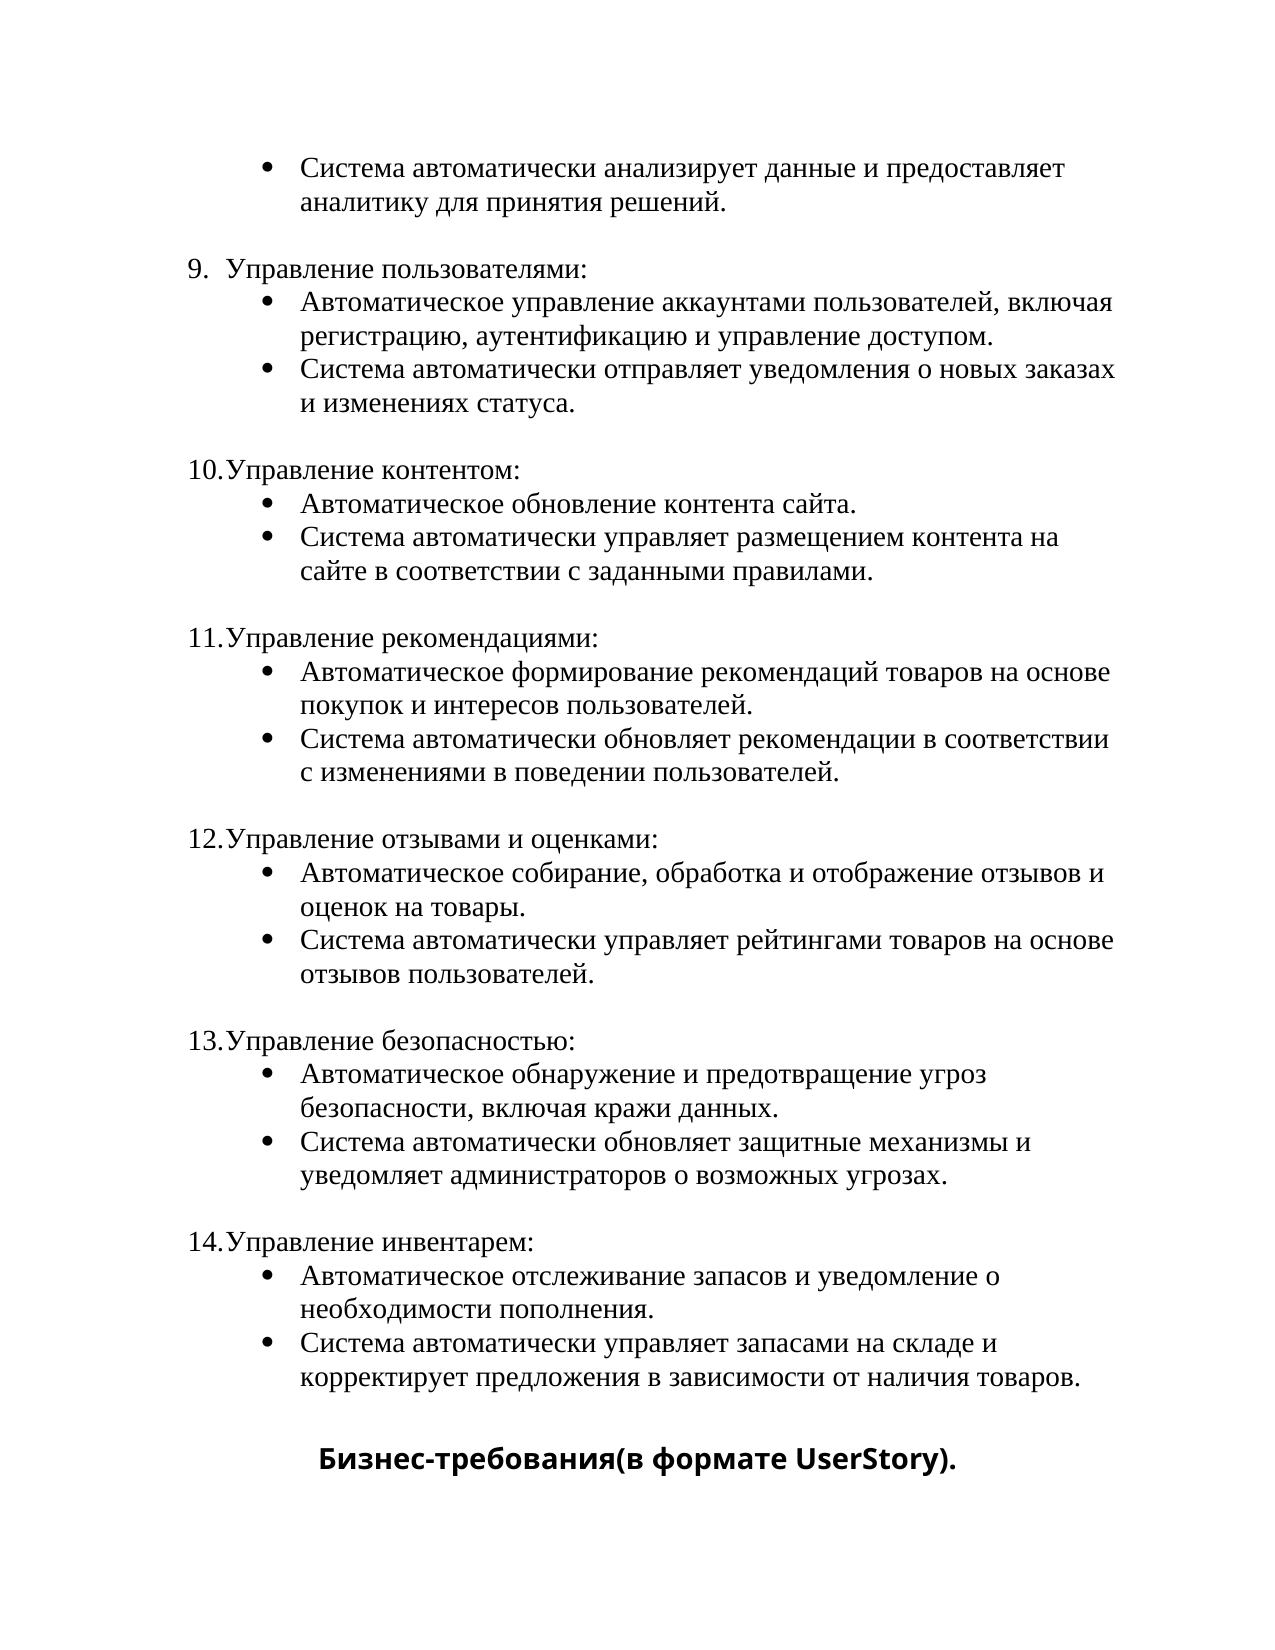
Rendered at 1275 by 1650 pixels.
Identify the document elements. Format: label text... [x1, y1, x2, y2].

list Автоматическое отслеживание запасов и уведомление о необходимости пополнения. [262, 1258, 1125, 1325]
list Автоматическое обнаружение и предотвращение угроз безопасности, включая кражи данных. [262, 1057, 1125, 1124]
list Система автоматически обновляет рекомендации в соответствии с изменениями в поведении пользователей. [262, 721, 1125, 788]
list Система автоматически обновляет защитные механизмы и уведомляет администраторов о возможных угрозах. [262, 1124, 1125, 1191]
list Управление безопасностью: [187, 1023, 1125, 1057]
list Управление инвентарем: [187, 1224, 1125, 1258]
list Управление пользователями: [187, 251, 1125, 284]
list Система автоматически анализирует данные и предоставляет аналитику для принятия решений. [262, 150, 1125, 217]
list Автоматическое собирание, обработка и отображение отзывов и оценок на товары. [262, 855, 1125, 922]
list Система автоматически отправляет уведомления о новых заказах и изменениях статуса. [262, 351, 1125, 419]
list Автоматическое обновление контента сайта. [262, 486, 1125, 519]
list Система автоматически управляет размещением контента на сайте в соответствии с заданными правилами. [262, 519, 1125, 587]
subtitle Бизнес-требования(в формате UserStory). [150, 1438, 1125, 1478]
list Система автоматически управляет запасами на складе и корректирует предложения в зависимости от наличия товаров. [262, 1325, 1125, 1392]
list Управление рекомендациями: [187, 620, 1125, 654]
list Автоматическое формирование рекомендаций товаров на основе покупок и интересов пользователей. [262, 654, 1125, 721]
list Автоматическое управление аккаунтами пользователей, включая регистрацию, аутентификацию и управление доступом. [262, 284, 1125, 351]
list Управление отзывами и оценками: [187, 822, 1125, 855]
list Управление контентом: [187, 452, 1125, 486]
list Система автоматически управляет рейтингами товаров на основе отзывов пользователей. [262, 922, 1125, 989]
